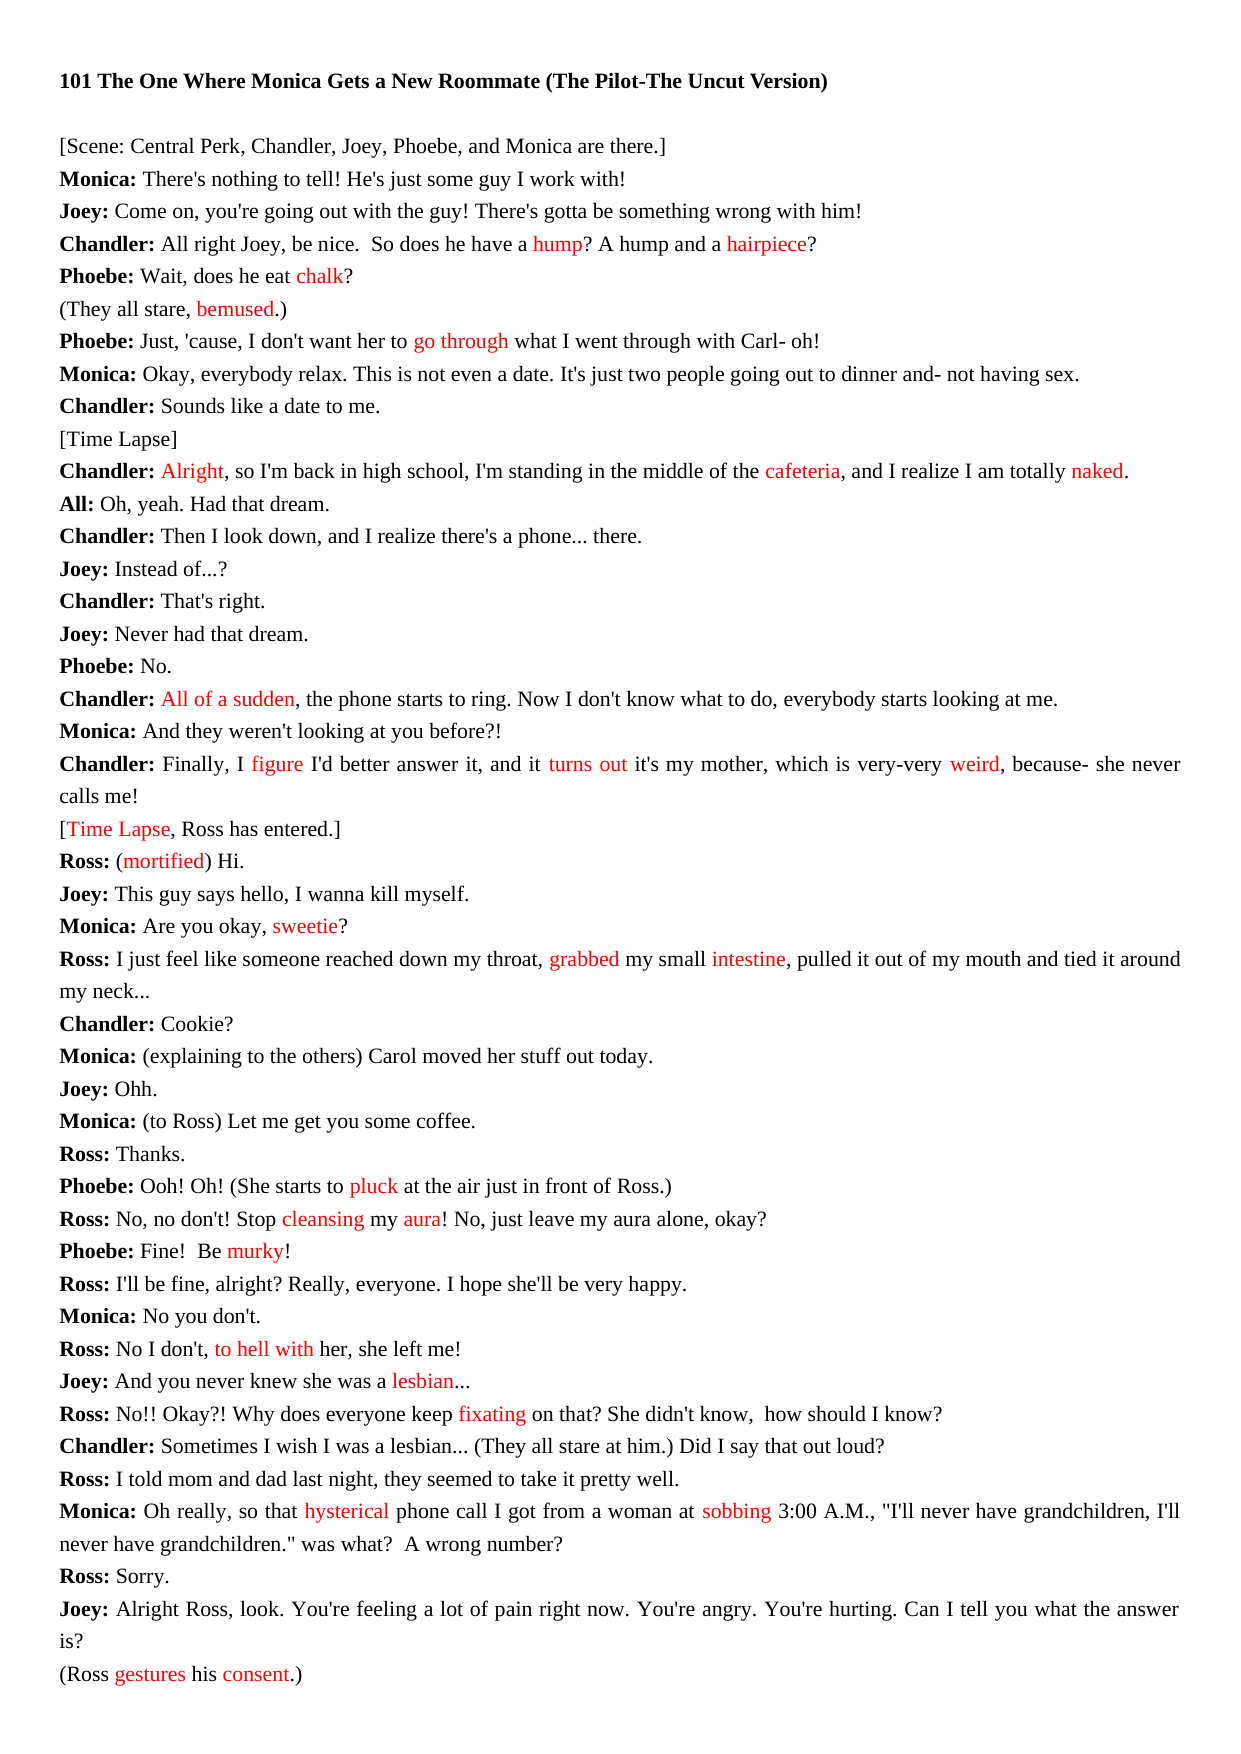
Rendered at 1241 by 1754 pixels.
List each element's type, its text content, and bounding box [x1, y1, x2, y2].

text Chandler: All right Joey, be nice. So does he have a hump? A hump and a hairpiece? [59, 227, 1181, 259]
text Ross: No, no don't! Stop cleansing my aura! No, just leave my aura alone, okay? [59, 1202, 1181, 1234]
text Monica: (to Ross) Let me get you some coffee. [59, 1104, 1181, 1137]
text Chandler: All of a sudden, the phone starts to ring. Now I don't know what to do, everybody starts looking at me. [59, 682, 1181, 714]
text Ross: I just feel like someone reached down my throat, grabbed my small intestine, pulled it out of my mouth and tied it around my neck... [59, 942, 1181, 1007]
text Ross: (mortified) Hi. [59, 844, 1181, 877]
text [Time Lapse, Ross has entered.] [59, 812, 1181, 844]
text Ross: I'll be fine, alright? Really, everyone. I hope she'll be very happy. [59, 1267, 1181, 1299]
text Ross: Thanks. [59, 1137, 1181, 1169]
text Phoebe: Ooh! Oh! (She starts to pluck at the air just in front of Ross.) [59, 1169, 1181, 1202]
text Joey: And you never knew she was a lesbian... [59, 1364, 1181, 1397]
text Chandler: Then I look down, and I realize there's a phone... there. [59, 519, 1181, 552]
text Ross: No!! Okay?! Why does everyone keep fixating on that? She didn't know, how should I know? [59, 1397, 1181, 1429]
text (Ross gestures his consent.) [59, 1657, 1181, 1689]
text Chandler: Sounds like a date to me. [59, 389, 1181, 422]
text Monica: Oh really, so that hysterical phone call I got from a woman at sobbing 3:00 A.M., "I'll never have grandchildren, I'll never have grandchildren." was what? A wrong number? [59, 1494, 1181, 1559]
text Chandler: Alright, so I'm back in high school, I'm standing in the middle of the cafeteria, and I realize I am totally naked. [59, 454, 1181, 487]
text Ross: No I don't, to hell with her, she left me! [59, 1332, 1181, 1364]
text Monica: There's nothing to tell! He's just some guy I work with! [59, 162, 1181, 194]
text Chandler: Sometimes I wish I was a lesbian... (They all stare at him.) Did I say that out loud? [59, 1429, 1181, 1462]
text [Scene: Central Perk, Chandler, Joey, Phoebe, and Monica are there.] [59, 129, 1181, 162]
text Ross: Sorry. [59, 1559, 1181, 1592]
text Phoebe: Just, 'cause, I don't want her to go through what I went through with Carl- oh! [59, 324, 1181, 357]
text Monica: And they weren't looking at you before?! [59, 714, 1181, 747]
text [Time Lapse] [59, 422, 1181, 454]
text Joey: Instead of...? [59, 552, 1181, 584]
text Joey: Ohh. [59, 1072, 1181, 1104]
text Chandler: That's right. [59, 584, 1181, 617]
text Monica: Are you okay, sweetie? [59, 909, 1181, 942]
text Phoebe: Fine! Be murky! [59, 1234, 1181, 1267]
text Joey: Come on, you're going out with the guy! There's gotta be something wrong with him! [59, 194, 1181, 227]
text Monica: No you don't. [59, 1299, 1181, 1332]
text (They all stare, bemused.) [59, 292, 1181, 324]
text Ross: I told mom and dad last night, they seemed to take it pretty well. [59, 1462, 1181, 1494]
text Joey: Alright Ross, look. You're feeling a lot of pain right now. You're angry. You're hurting. Can I tell you what the answer is? [59, 1592, 1181, 1657]
text Chandler: Finally, I figure I'd better answer it, and it turns out it's my mother, which is very-very weird, because- she never calls me! [59, 747, 1181, 812]
text Phoebe: No. [59, 649, 1181, 682]
text Joey: Never had that dream. [59, 617, 1181, 649]
text Monica: (explaining to the others) Carol moved her stuff out today. [59, 1039, 1181, 1072]
text Chandler: Cookie? [59, 1007, 1181, 1039]
text 101 The One Where Monica Gets a New Roommate (The Pilot-The Uncut Version) [59, 64, 1181, 97]
text All: Oh, yeah. Had that dream. [59, 487, 1181, 519]
text Phoebe: Wait, does he eat chalk? [59, 259, 1181, 292]
text Monica: Okay, everybody relax. This is not even a date. It's just two people going out to dinner and- not having sex. [59, 357, 1181, 389]
text Joey: This guy says hello, I wanna kill myself. [59, 877, 1181, 909]
